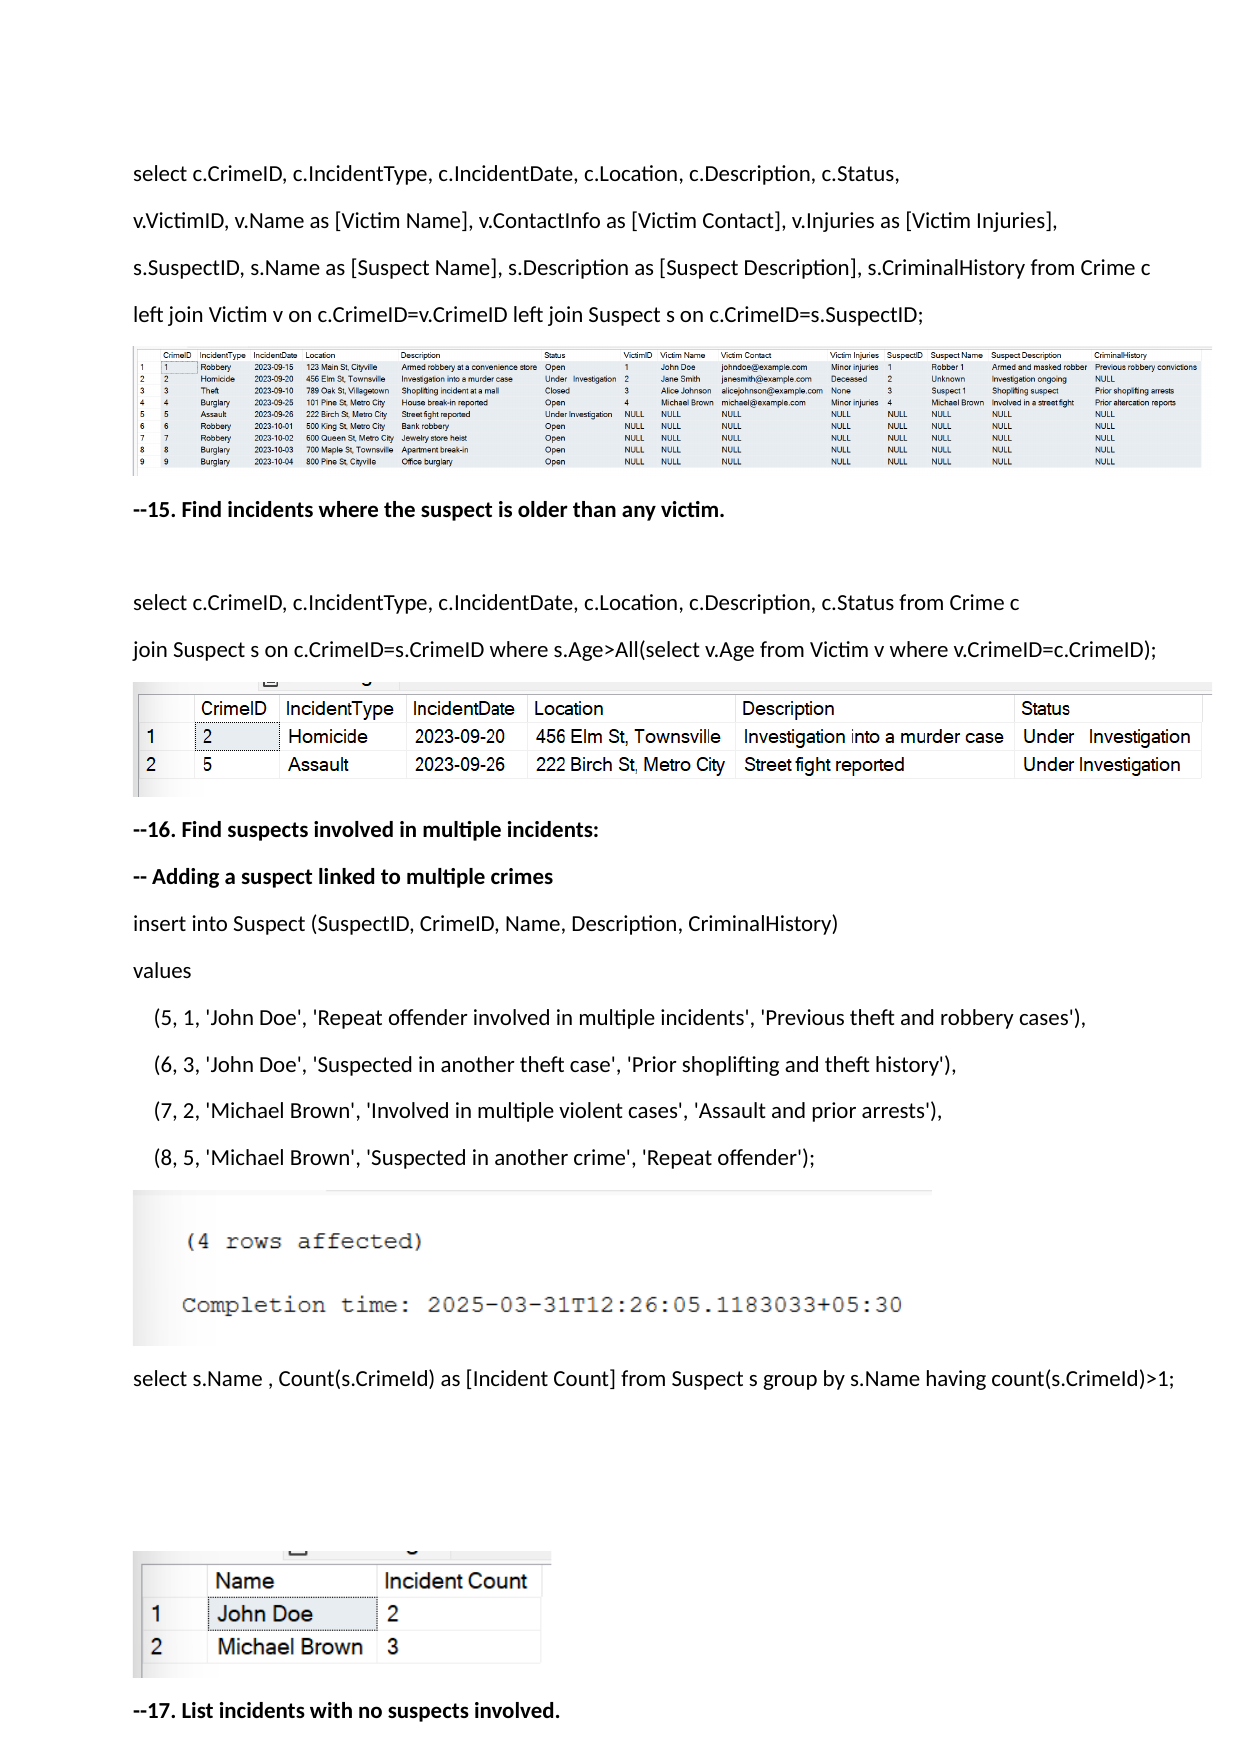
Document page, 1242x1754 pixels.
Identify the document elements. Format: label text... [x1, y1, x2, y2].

picture [132, 346, 1213, 476]
picture [132, 682, 1213, 797]
picture [132, 1551, 552, 1678]
text join Suspect s on c.CrimeID=s.CrimeID where s.Age>All(select v.Age from Victim v where v.CrimeID=c.CrimeID); [133, 635, 1212, 663]
text --16. Find suspects involved in multiple incidents: [133, 815, 1212, 843]
text (7, 2, 'Michael Brown', 'Involved in multiple violent cases', 'Assault and prior arrests'), [133, 1097, 1212, 1124]
text s.SuspectID, s.Name as [Suspect Name], s.Description as [Suspect Description], s.CriminalHistory from Crime c [133, 253, 1212, 281]
text (6, 3, 'John Doe', 'Suspected in another theft case', 'Prior shoplifting and theft history'), [133, 1050, 1212, 1078]
text --15. Find incidents where the suspect is older than any victim. [133, 495, 1212, 523]
text values [133, 956, 1212, 984]
text left join Victim v on c.CrimeID=v.CrimeID left join Suspect s on c.CrimeID=s.SuspectID; [133, 300, 1212, 328]
text --17. List incidents with no suspects involved. [133, 1696, 1212, 1724]
text select s.Name , Count(s.CrimeId) as [Incident Count] from Suspect s group by s.Name having count(s.CrimeId)>1; [133, 1364, 1212, 1392]
text (8, 5, 'Michael Brown', 'Suspected in another crime', 'Repeat offender'); [133, 1143, 1212, 1171]
text v.VictimID, v.Name as [Victim Name], v.ContactInfo as [Victim Contact], v.Injuries as [Victim Injuries], [133, 206, 1212, 234]
text insert into Suspect (SuspectID, CrimeID, Name, Description, CriminalHistory) [133, 909, 1212, 937]
text select c.CrimeID, c.IncidentType, c.IncidentDate, c.Location, c.Description, c.Status, [133, 159, 1212, 187]
picture [132, 1190, 932, 1346]
text (5, 1, 'John Doe', 'Repeat offender involved in multiple incidents', 'Previous theft and robbery cases'), [133, 1003, 1212, 1031]
text select c.CrimeID, c.IncidentType, c.IncidentDate, c.Location, c.Description, c.Status from Crime c [133, 588, 1212, 616]
text -- Adding a suspect linked to multiple crimes [133, 862, 1212, 890]
